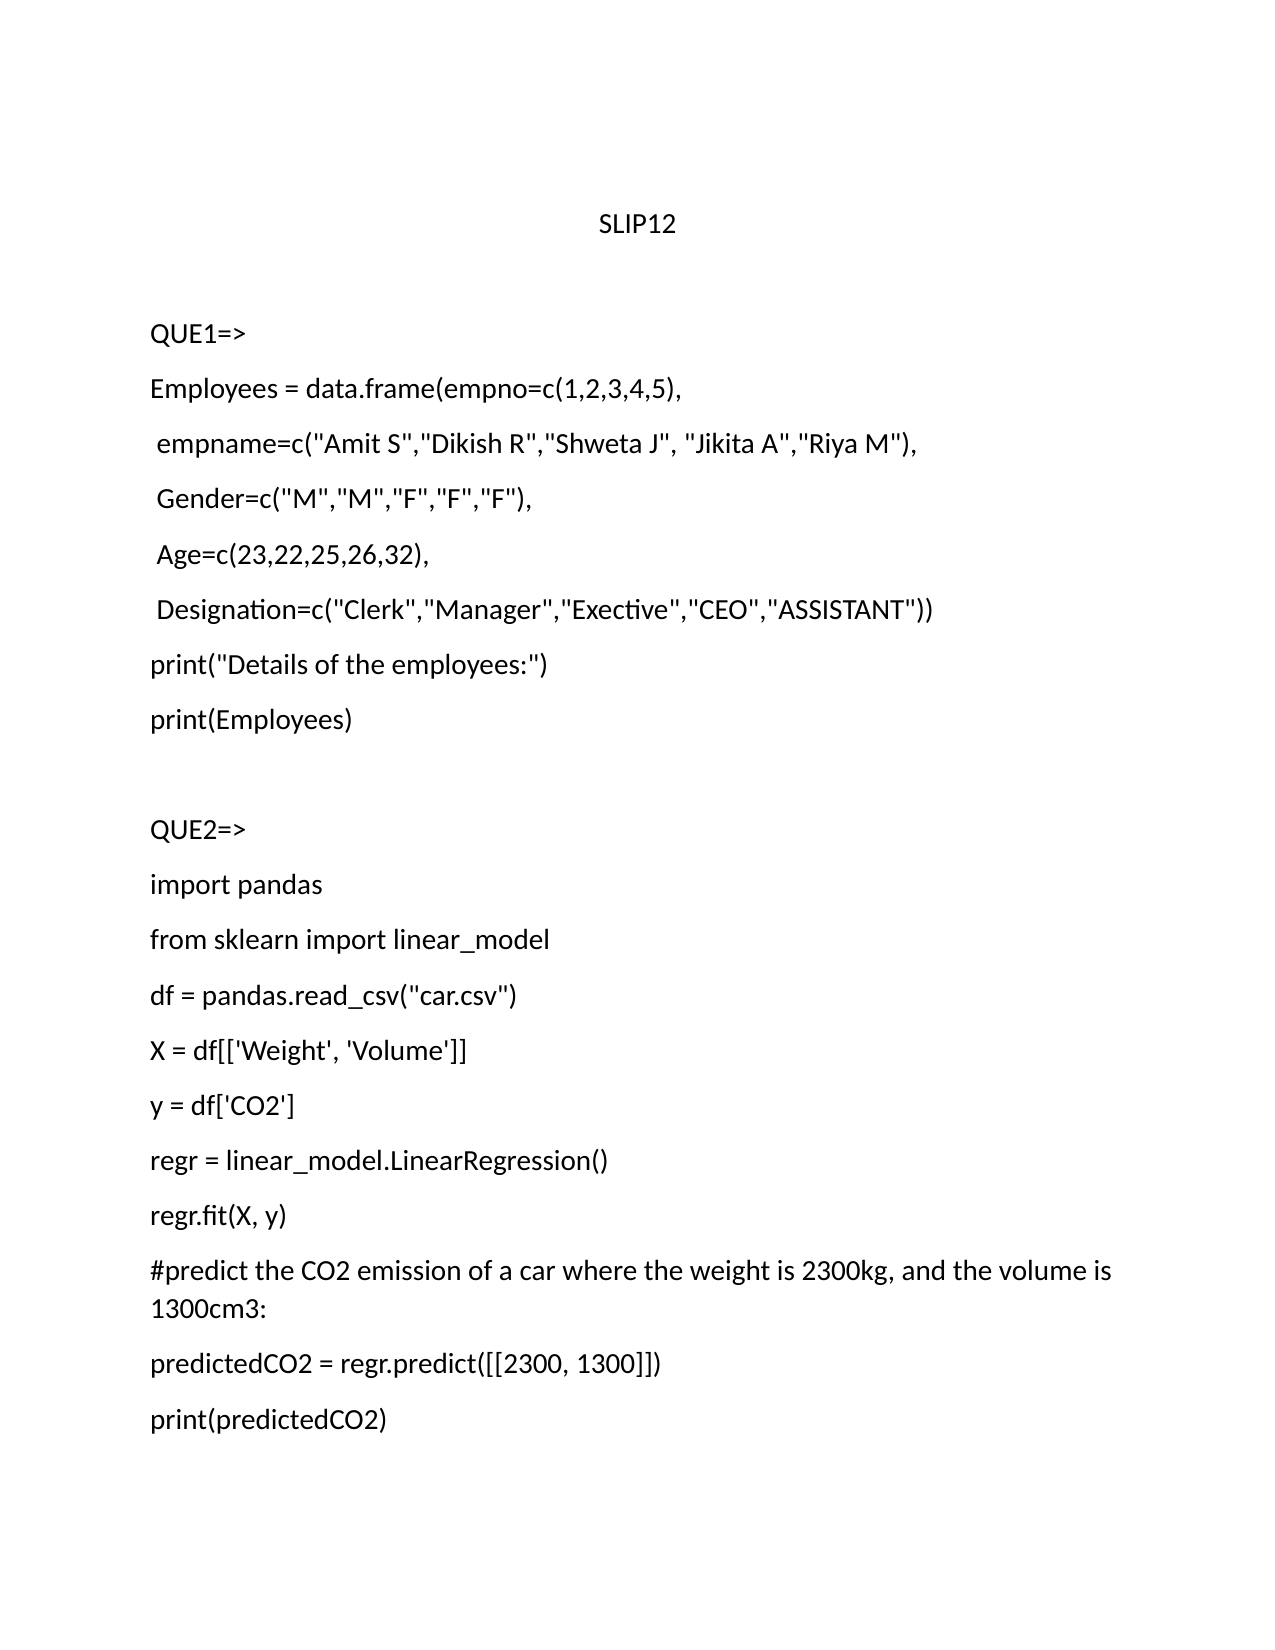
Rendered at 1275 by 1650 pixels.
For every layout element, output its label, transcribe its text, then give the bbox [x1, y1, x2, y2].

text regr.fit(X, y) [150, 1197, 1125, 1233]
text print(predictedCO2) [150, 1401, 1125, 1436]
text Employees = data.frame(empno=c(1,2,3,4,5), [150, 370, 1125, 406]
text Gender=c("M","M","F","F","F"), [150, 481, 1125, 516]
text QUE1=> [150, 315, 1125, 351]
text empname=c("Amit S","Dikish R","Shweta J", "Jikita A","Riya M"), [150, 426, 1125, 461]
text X = df[['Weight', 'Volume']] [150, 1032, 1125, 1067]
text Age=c(23,22,25,26,32), [150, 536, 1125, 571]
text from sklearn import linear_model [150, 921, 1125, 957]
text y = df['CO2'] [150, 1087, 1125, 1122]
text Designation=c("Clerk","Manager","Exective","CEO","ASSISTANT")) [150, 591, 1125, 626]
text regr = linear_model.LinearRegression() [150, 1142, 1125, 1177]
text SLIP12 [150, 205, 1125, 241]
text import pandas [150, 866, 1125, 902]
text QUE2=> [150, 811, 1125, 847]
text #predict the CO2 emission of a car where the weight is 2300kg, and the volume is 1300cm3: [150, 1252, 1125, 1326]
text predictedCO2 = regr.predict([[2300, 1300]]) [150, 1346, 1125, 1381]
text print("Details of the employees:") [150, 646, 1125, 682]
text print(Employees) [150, 701, 1125, 737]
text df = pandas.read_csv("car.csv") [150, 977, 1125, 1012]
